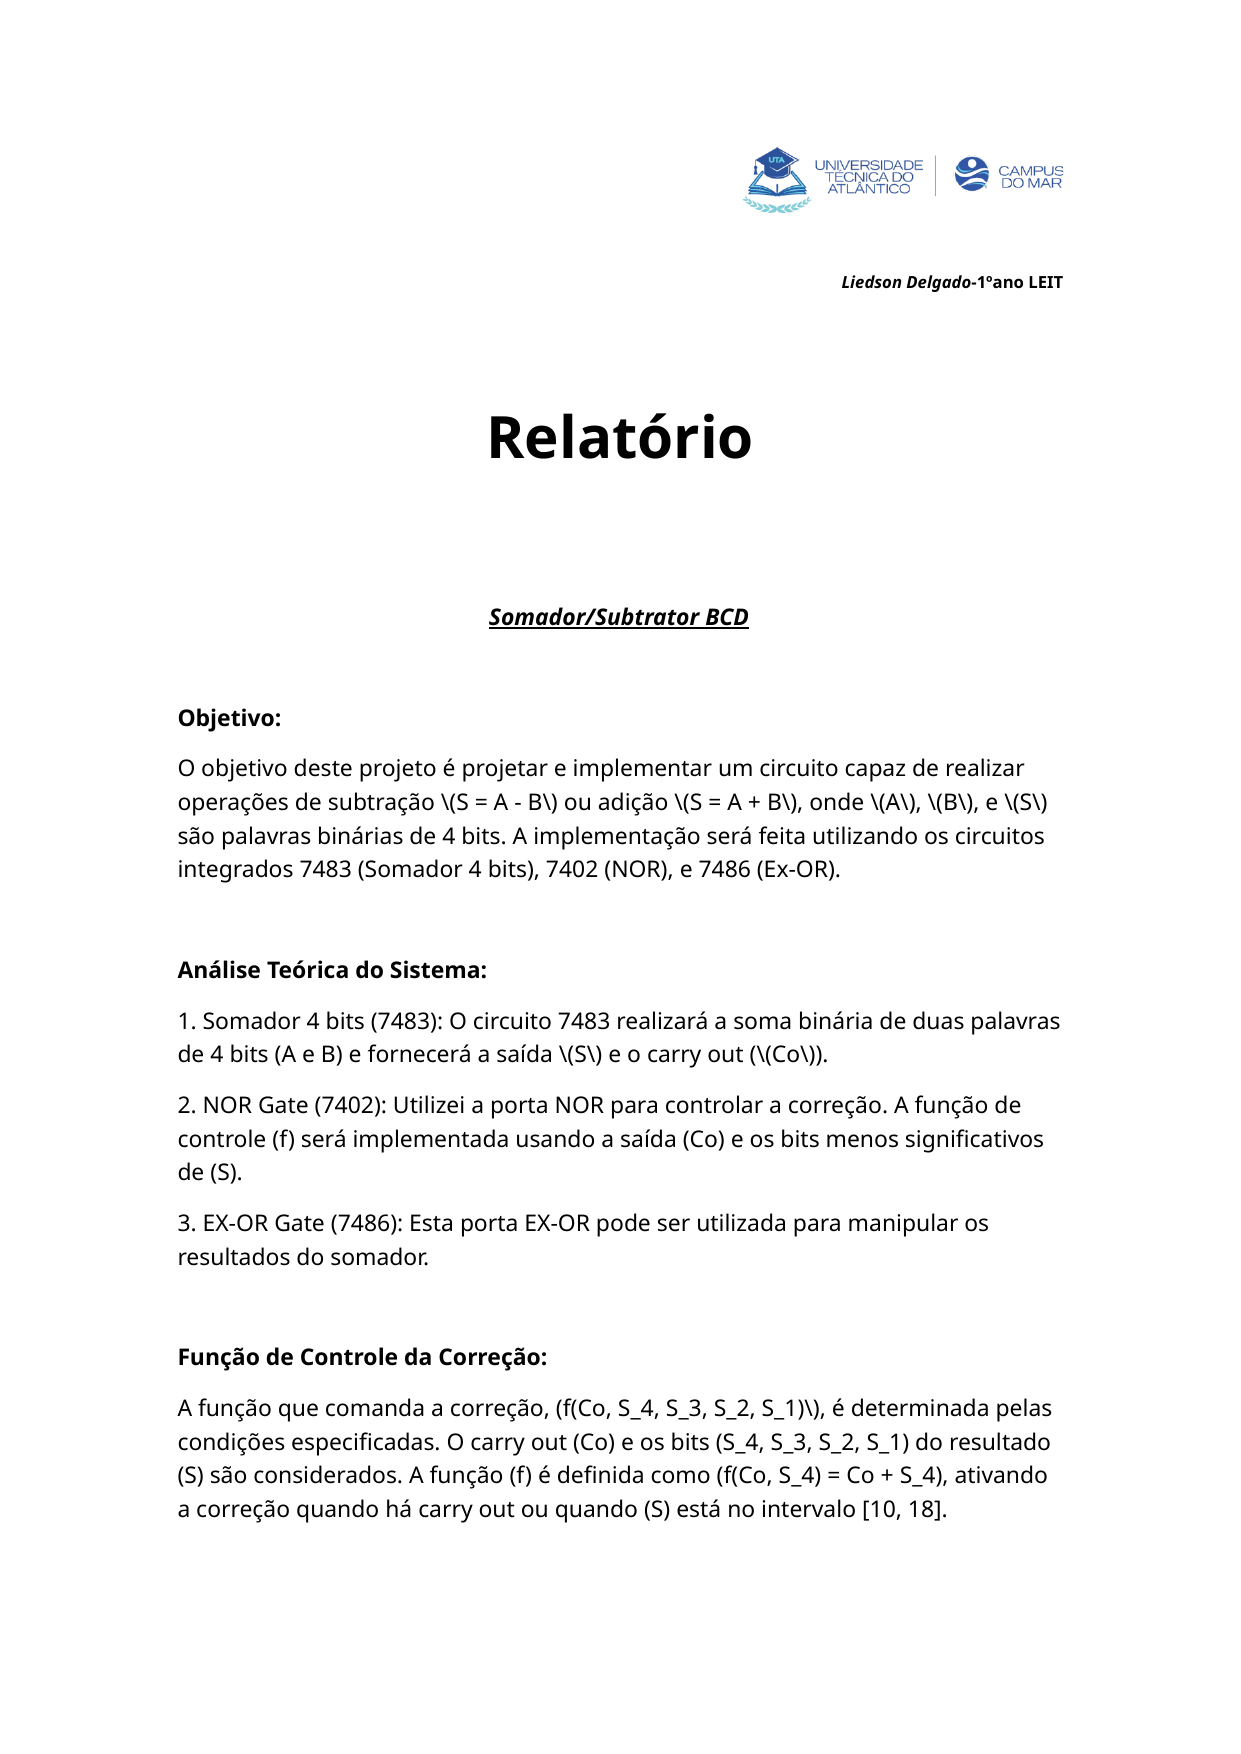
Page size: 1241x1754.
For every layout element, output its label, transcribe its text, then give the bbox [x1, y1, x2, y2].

text Objetivo: [177, 702, 1063, 733]
text Liedson Delgado-1ºano LEIT [177, 271, 1063, 293]
text A função que comanda a correção, (f(Co, S_4, S_3, S_2, S_1)\), é determinada pelas condições especificadas. O carry out (Co) e os bits (S_4, S_3, S_2, S_1) do resultado (S) são considerados. A função (f) é definida como (f(Co, S_4) = Co + S_4), ativando a correção quando há carry out ou quando (S) está no intervalo [10, 18]. [177, 1392, 1063, 1524]
text 2. NOR Gate (7402): Utilizei a porta NOR para controlar a correção. A função de controle (f) será implementada usando a saída (Co) e os bits menos significativos de (S). [177, 1089, 1063, 1188]
text O objetivo deste projeto é projetar e implementar um circuito capaz de realizar operações de subtração \(S = A - B\) ou adição \(S = A + B\), onde \(A\), \(B\), e \(S\) são palavras binárias de 4 bits. A implementação será feita utilizando os circuitos integrados 7483 (Somador 4 bits), 7402 (NOR), e 7486 (Ex-OR). [177, 752, 1063, 885]
text Relatório [177, 396, 1063, 475]
text 3. EX-OR Gate (7486): Esta porta EX-OR pode ser utilizada para manipular os resultados do somador. [177, 1207, 1063, 1272]
text Análise Teórica do Sistema: [177, 954, 1063, 986]
text 1. Somador 4 bits (7483): O circuito 7483 realizará a soma binária de duas palavras de 4 bits (A e B) e fornecerá a saída \(S\) e o carry out (\(Co\)). [177, 1005, 1063, 1070]
picture [742, 147, 1064, 213]
text Somador/Subtrator BCD [177, 601, 1063, 632]
text Função de Controle da Correção: [177, 1341, 1063, 1373]
